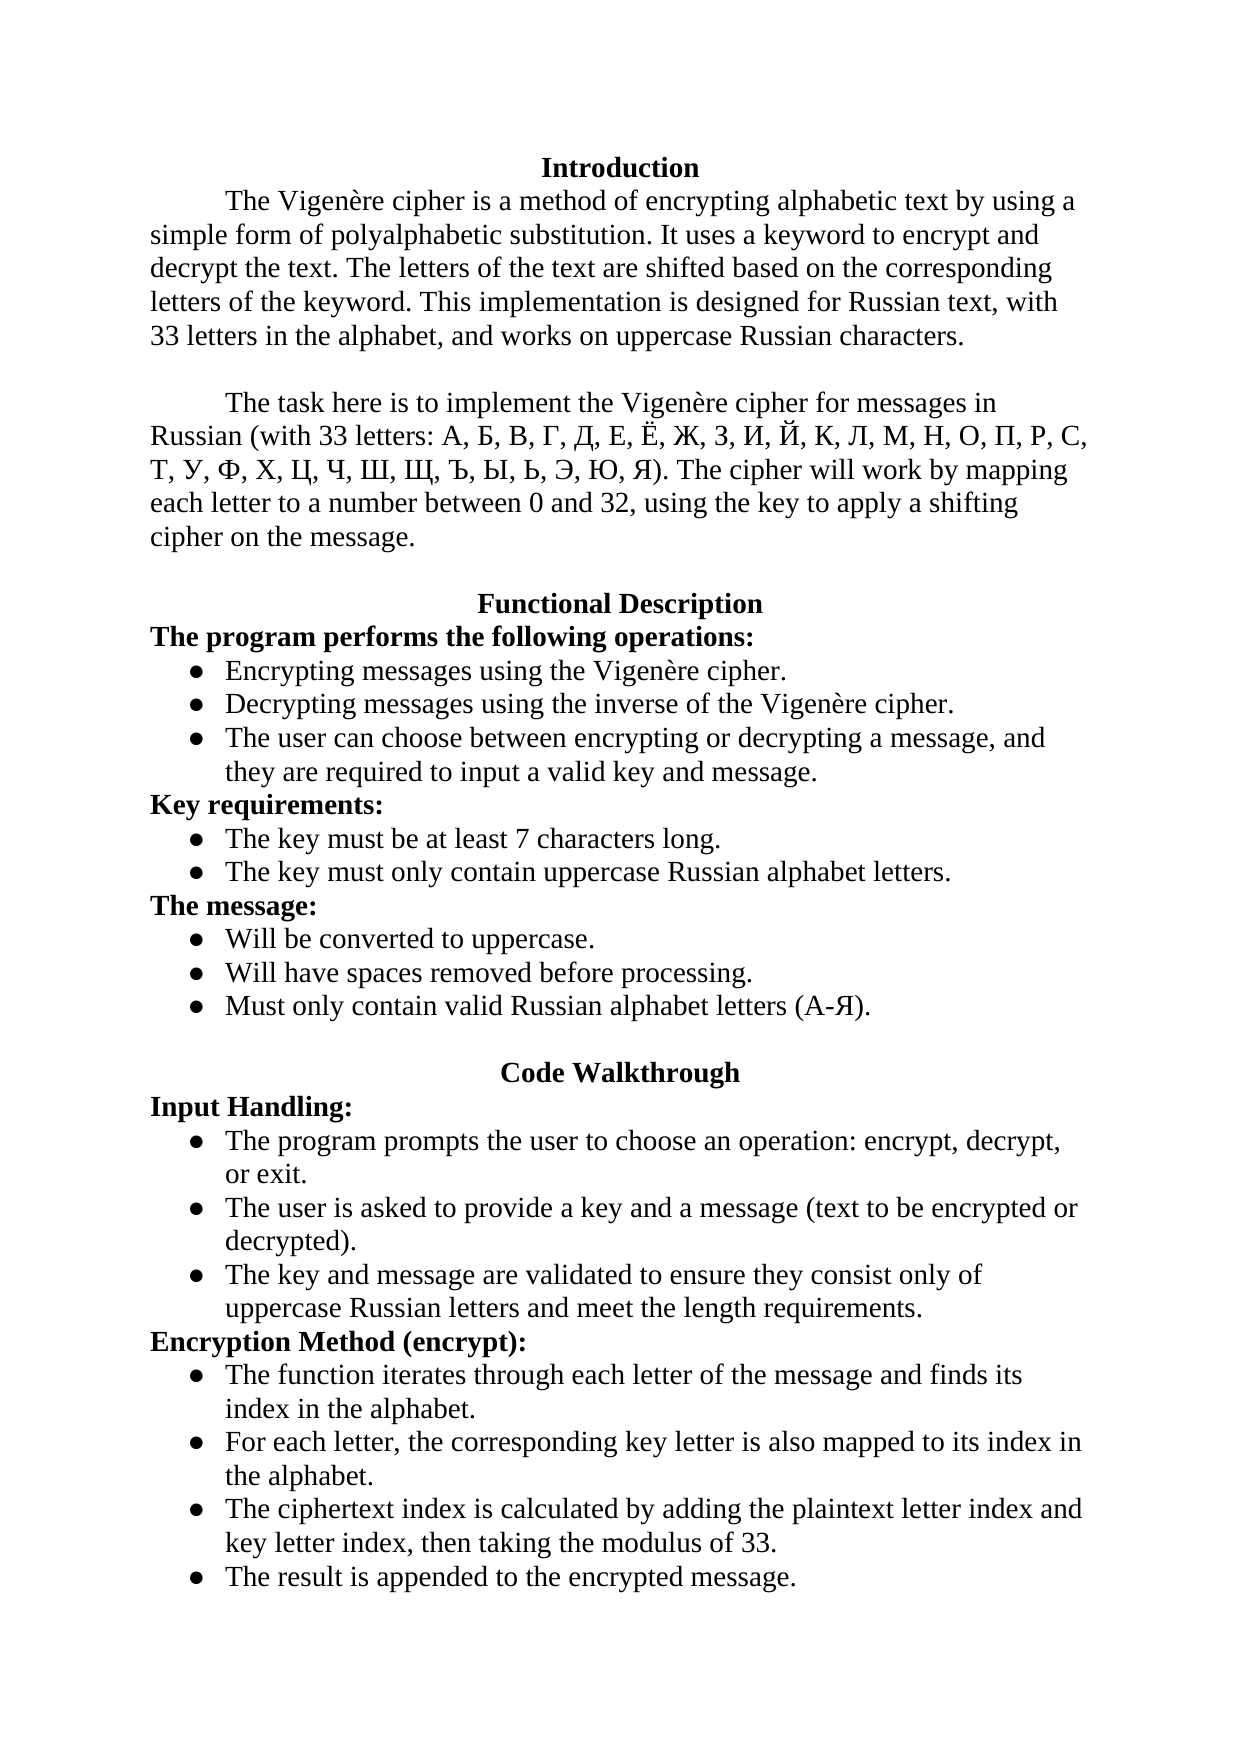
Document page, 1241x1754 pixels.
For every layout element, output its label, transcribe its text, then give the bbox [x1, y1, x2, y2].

list Must only contain valid Russian alphabet letters (A-Я). [187, 988, 1090, 1022]
list The program prompts the user to choose an operation: encrypt, decrypt, or exit. [187, 1123, 1090, 1190]
text The Vigenère cipher is a method of encrypting alphabetic text by using a simple form of polyalphabetic substitution. It uses a keyword to encrypt and decrypt the text. The letters of the text are shifted based on the corresponding letters of the keyword. This implementation is designed for Russian text, with 33 letters in the alphabet, and works on uppercase Russian characters. [150, 183, 1090, 351]
list The user can choose between encrypting or decrypting a message, and they are required to input a valid key and message. [187, 720, 1090, 787]
text Code Walkthrough [150, 1056, 1090, 1089]
text Input Handling: [150, 1089, 1090, 1123]
list The ciphertext index is calculated by adding the plaintext letter index and key letter index, then taking the modulus of 33. [187, 1492, 1090, 1559]
text The task here is to implement the Vigenère cipher for messages in Russian (with 33 letters: А, Б, В, Г, Д, Е, Ё, Ж, З, И, Й, К, Л, М, Н, О, П, Р, С, Т, У, Ф, Х, Ц, Ч, Ш, Щ, Ъ, Ы, Ь, Э, Ю, Я). The cipher will work by mapping each letter to a number between 0 and 32, using the key to apply a shifting cipher on the message. [150, 385, 1090, 552]
text The message: [150, 888, 1090, 921]
list The function iterates through each letter of the message and finds its index in the alphabet. [187, 1357, 1090, 1424]
text Functional Description [150, 586, 1090, 619]
text Introduction [150, 150, 1090, 183]
list The result is appended to the encrypted message. [187, 1559, 1090, 1592]
list Encrypting messages using the Vigenère cipher. [187, 653, 1090, 687]
list For each letter, the corresponding key letter is also mapped to its index in the alphabet. [187, 1424, 1090, 1492]
list The key and message are validated to ensure they consist only of uppercase Russian letters and meet the length requirements. [187, 1257, 1090, 1324]
list The key must only contain uppercase Russian alphabet letters. [187, 854, 1090, 888]
list Decrypting messages using the inverse of the Vigenère cipher. [187, 687, 1090, 720]
list The user is asked to provide a key and a message (text to be encrypted or decrypted). [187, 1190, 1090, 1257]
list The key must be at least 7 characters long. [187, 821, 1090, 854]
text Encryption Method (encrypt): [150, 1324, 1090, 1357]
list Will have spaces removed before processing. [187, 955, 1090, 988]
list Will be converted to uppercase. [187, 921, 1090, 955]
text The program performs the following operations: [150, 619, 1090, 653]
text Key requirements: [150, 787, 1090, 821]
